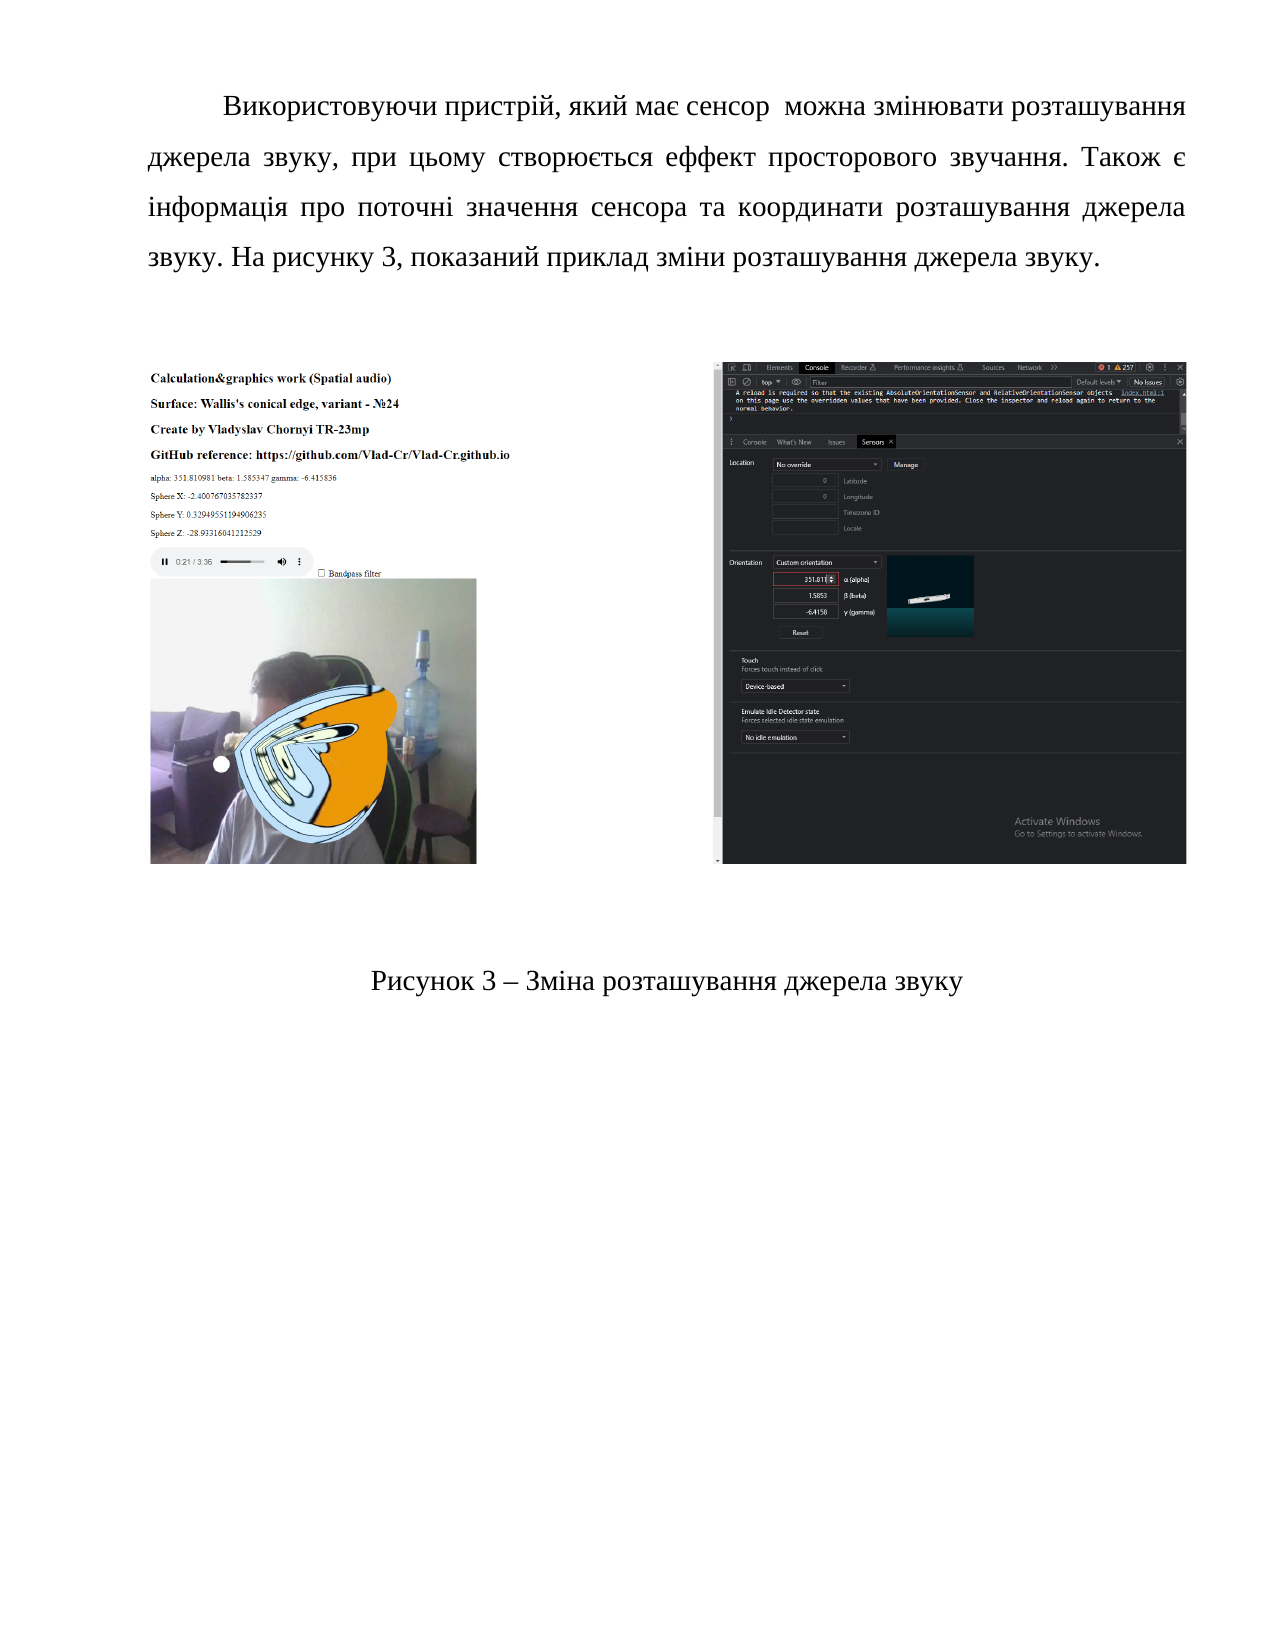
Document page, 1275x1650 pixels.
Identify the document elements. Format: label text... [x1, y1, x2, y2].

text Використовуючи пристрій, який має сенсор можна змінювати розташування джерела звуку, при цьому створюється еффект просторового звучання. Також є інформація про поточні значення сенсора та координати розташування джерела звуку. На рисунку 3, показаний приклад зміни розташування джерела звуку. [148, 88, 1186, 273]
picture [147, 362, 1187, 864]
text Рисунок 3 – Зміна розташування джерела звуку [148, 963, 1186, 996]
